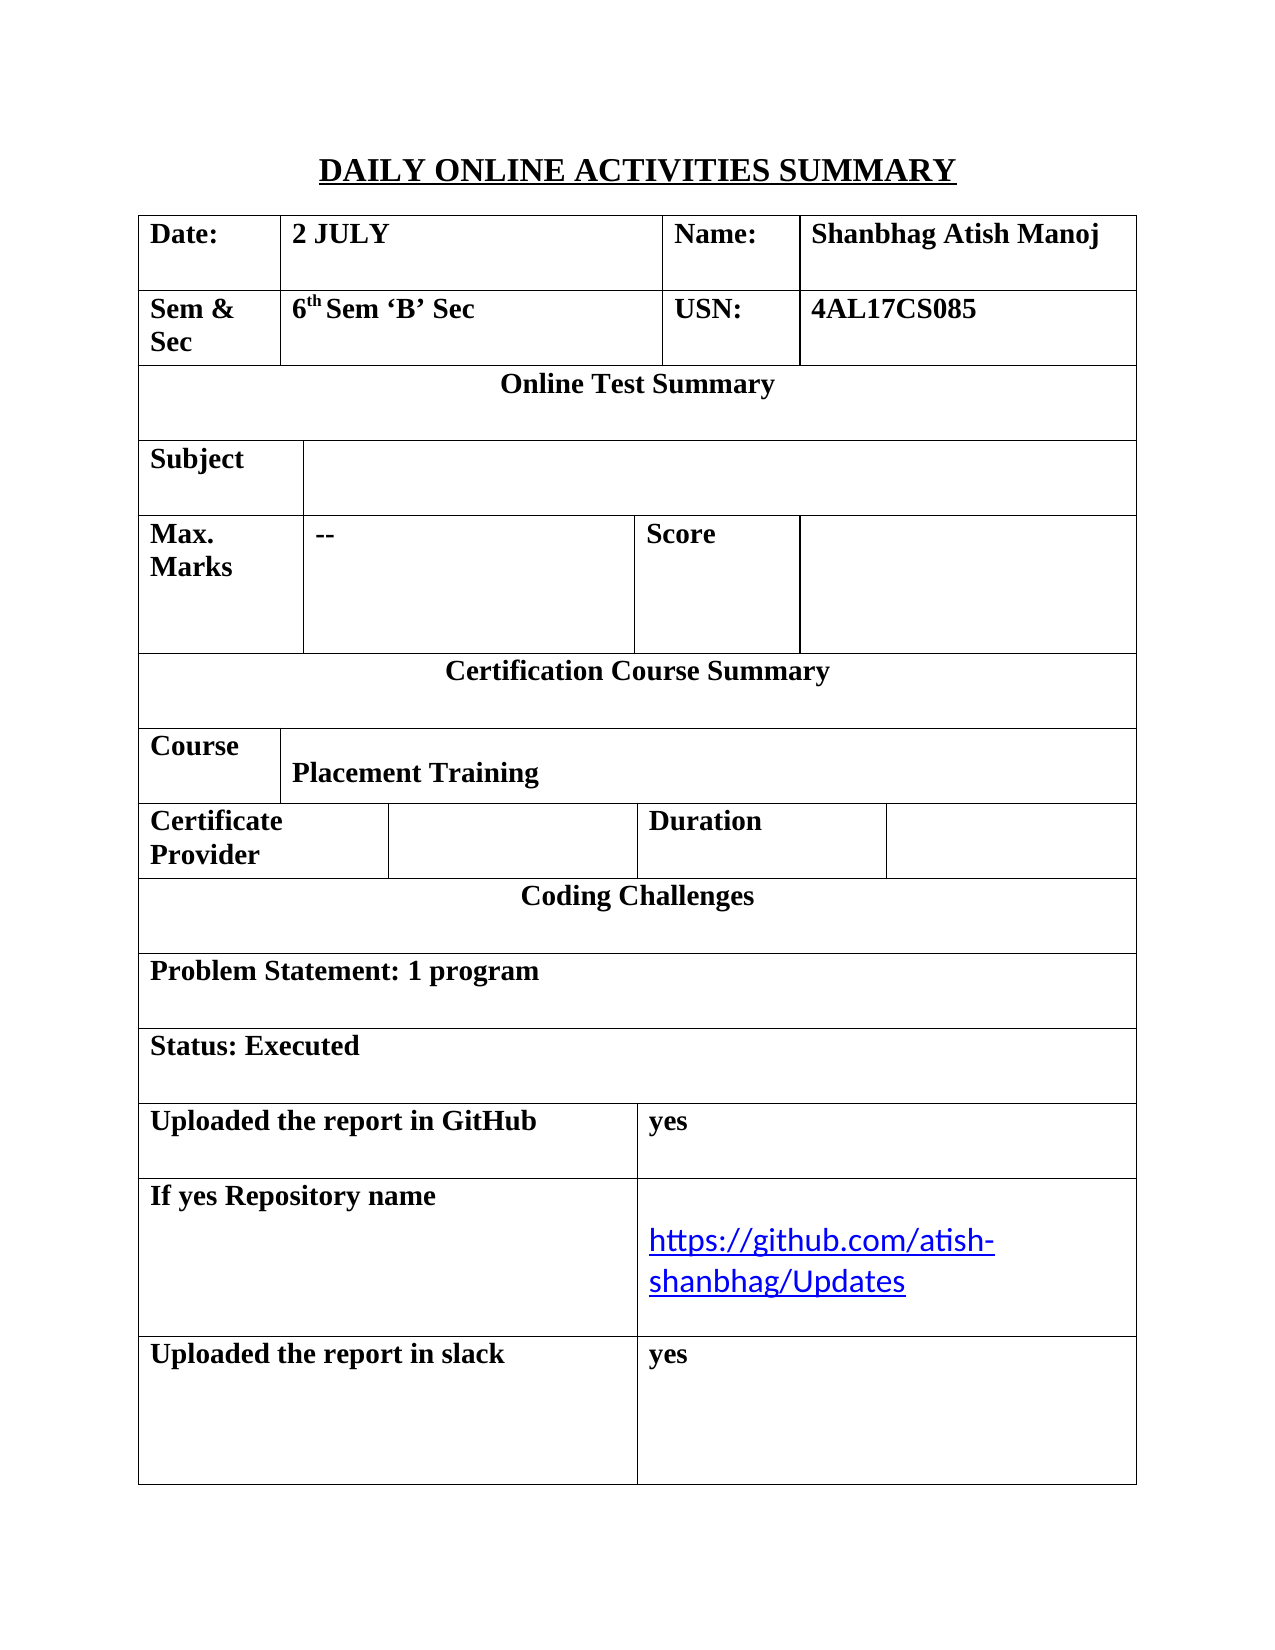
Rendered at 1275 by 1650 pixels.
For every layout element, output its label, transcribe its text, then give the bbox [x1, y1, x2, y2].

table_cell https://github.com/atish-shanbhag/Updates [638, 1179, 1136, 1336]
table_cell [389, 804, 637, 877]
table_cell Status: Executed [139, 1029, 1136, 1102]
table_cell Duration [638, 804, 886, 877]
table_cell yes [638, 1337, 1136, 1484]
table_cell Uploaded the report in GitHub [139, 1104, 637, 1177]
table_cell [887, 804, 1136, 877]
table_header Date: [139, 216, 280, 290]
table_header 2 JULY [281, 216, 662, 290]
text DAILY ONLINE ACTIVITIES SUMMARY [150, 150, 1125, 188]
table_cell Coding Challenges [139, 879, 1136, 952]
table_cell Subject [139, 441, 303, 515]
table_cell Certification Course Summary [139, 654, 1136, 727]
table_cell yes [638, 1104, 1136, 1177]
table_cell -- [304, 516, 634, 652]
table_cell Score [635, 516, 799, 652]
table_cell Sem & Sec [139, 291, 280, 365]
table_header Name: [663, 216, 799, 290]
table_cell 4AL17CS085 [801, 291, 1136, 365]
table_cell 6th Sem ‘B’ Sec [281, 291, 662, 365]
table_cell Placement Training [281, 729, 1136, 802]
table_cell Uploaded the report in slack [139, 1337, 637, 1484]
table_cell [801, 516, 1136, 652]
table_cell Max. Marks [139, 516, 303, 652]
table_cell USN: [663, 291, 799, 365]
table_cell [304, 441, 1136, 515]
table_cell Course [139, 729, 280, 802]
table_cell Certificate Provider [139, 804, 388, 877]
table_header Shanbhag Atish Manoj [801, 216, 1136, 290]
table_cell If yes Repository name [139, 1179, 637, 1336]
table_cell Problem Statement: 1 program [139, 954, 1136, 1027]
table_cell Online Test Summary [139, 366, 1136, 440]
